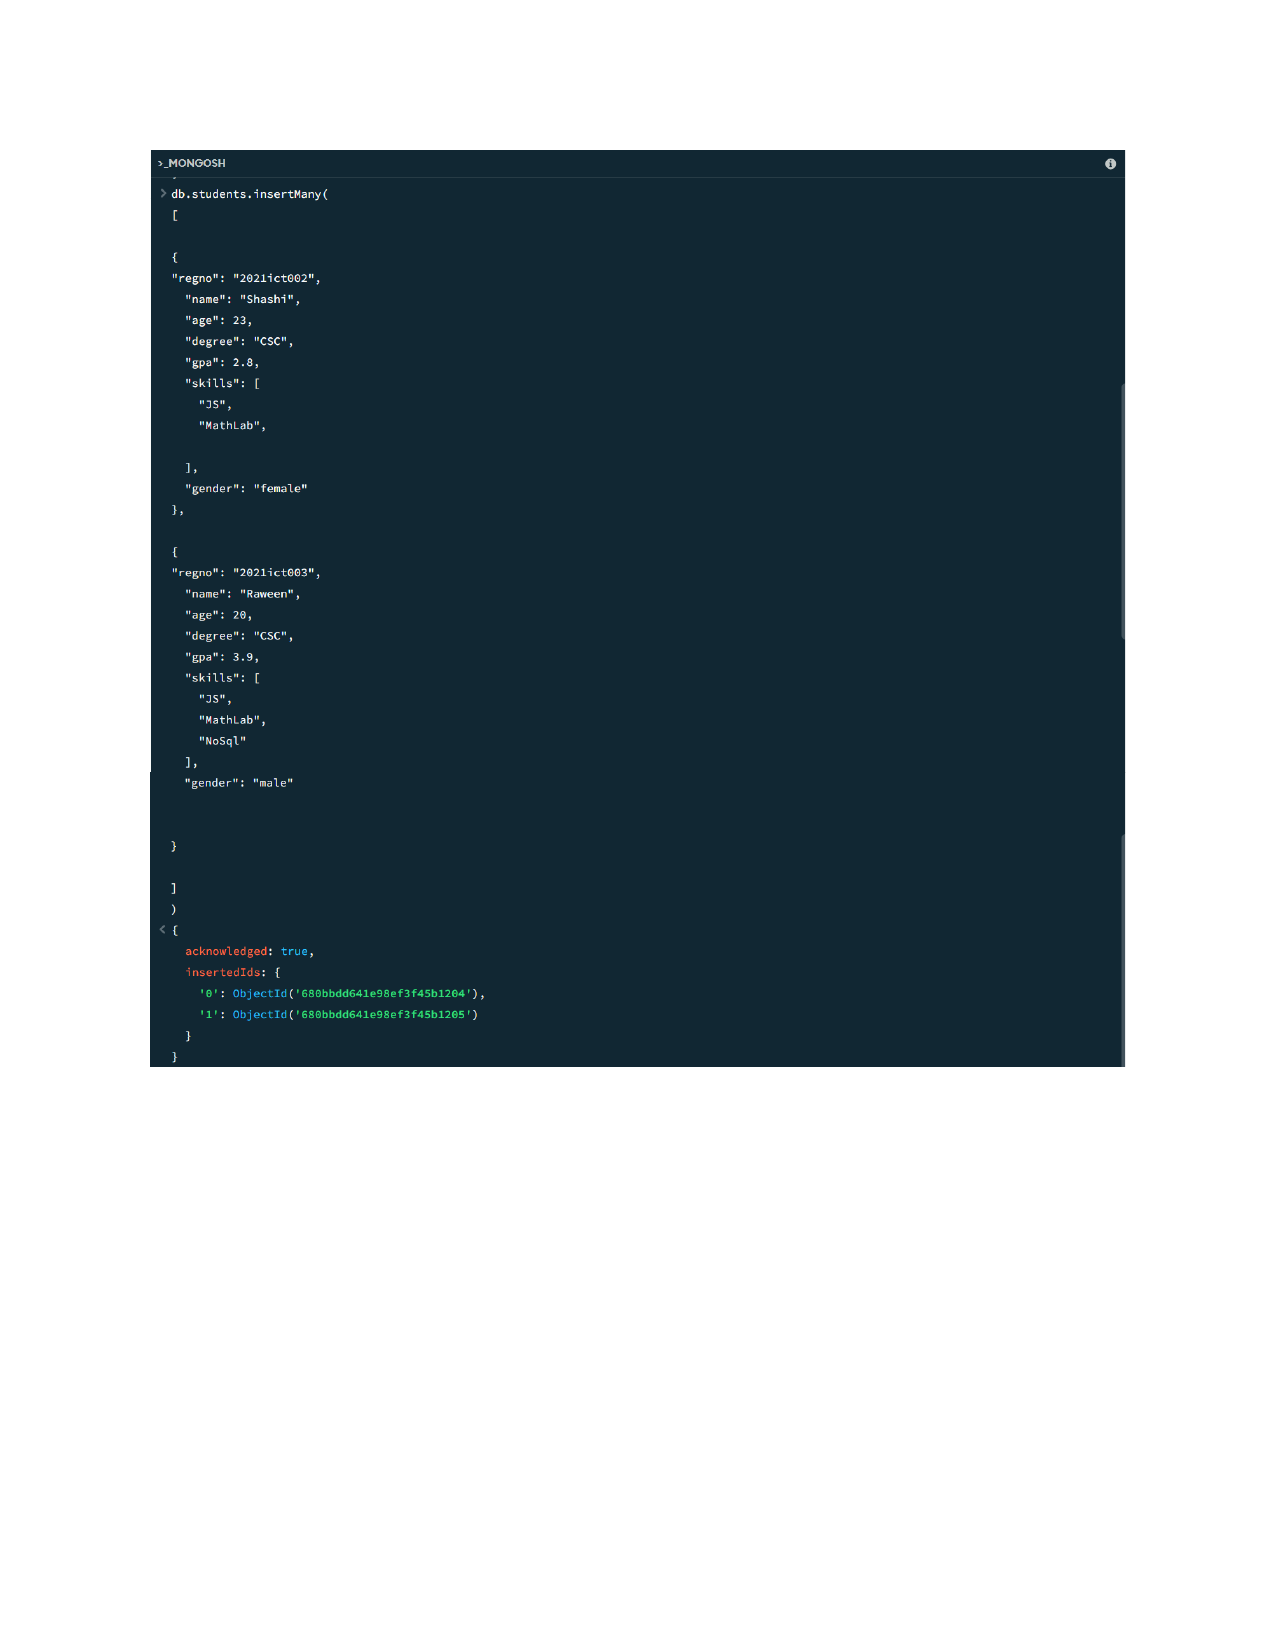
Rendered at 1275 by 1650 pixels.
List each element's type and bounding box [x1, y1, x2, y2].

picture [150, 150, 1125, 1067]
